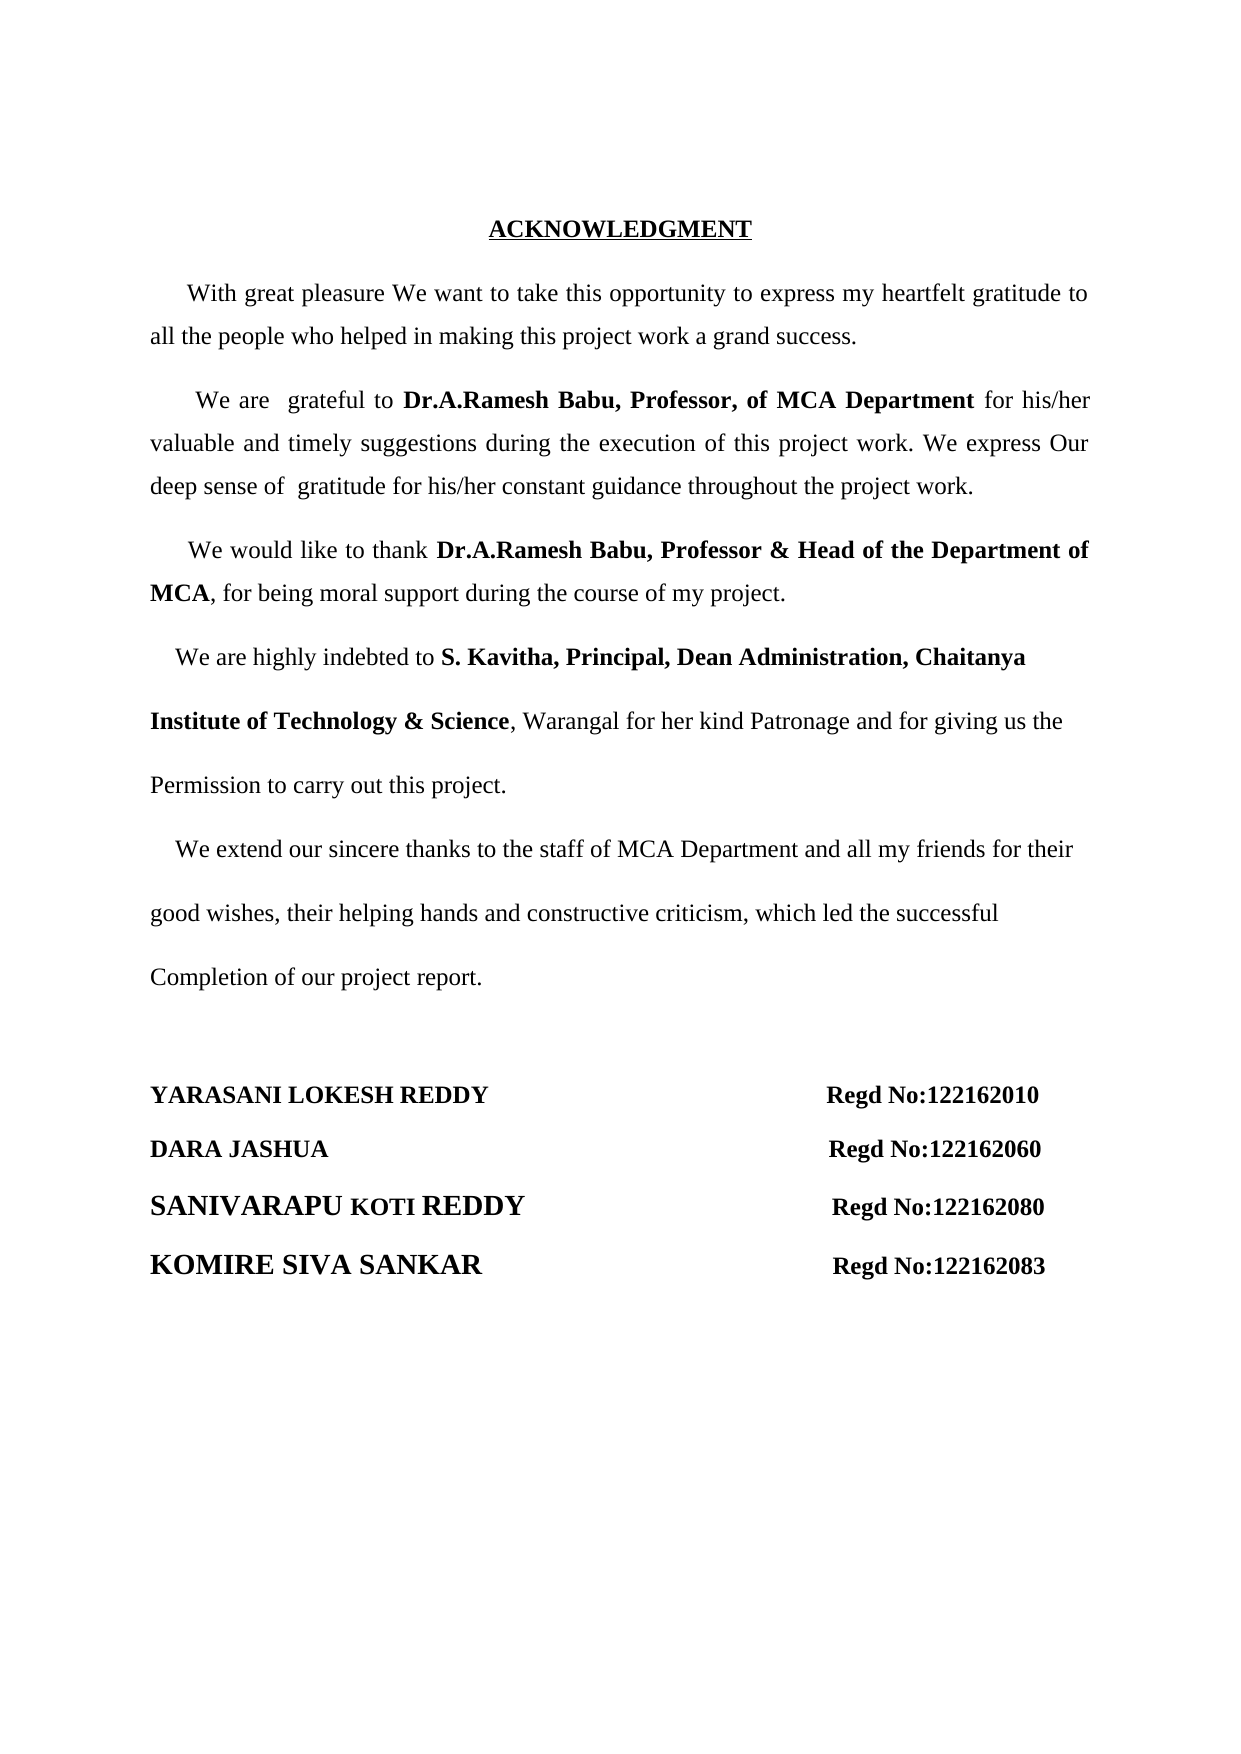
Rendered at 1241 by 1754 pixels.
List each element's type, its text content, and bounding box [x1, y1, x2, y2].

text We are highly indebted to S. Kavitha, Principal, Dean Administration, Chaitanya [150, 642, 1090, 671]
text Completion of our project report. [150, 962, 1090, 991]
text SANIVARAPU KOTI REDDY Regd No:122162080 [150, 1188, 1090, 1221]
text good wishes, their helping hands and constructive criticism, which led the successful [150, 898, 1090, 927]
text Institute of Technology & Science, Warangal for her kind Patronage and for giving us the [150, 706, 1090, 735]
text Permission to carry out this project. [150, 770, 1090, 799]
text We extend our sincere thanks to the staff of MCA Department and all my friends for their [150, 834, 1090, 863]
text With great pleasure We want to take this opportunity to express my heartfelt gratitude to all the people who helped in making this project work a grand success. [150, 278, 1090, 350]
text We would like to thank Dr.A.Ramesh Babu, Professor & Head of the Department of MCA, for being moral support during the course of my project. [150, 535, 1090, 607]
text KOMIRE SIVA SANKAR Regd No:122162083 [150, 1247, 1090, 1281]
text DARA JASHUA Regd No:122162060 [150, 1134, 1090, 1162]
text YARASANI LOKESH REDDY Regd No:122162010 [150, 1080, 1090, 1109]
text ACKNOWLEDGMENT [150, 214, 1090, 243]
text We are grateful to Dr.A.Ramesh Babu, Professor, of MCA Department for his/her valuable and timely suggestions during the execution of this project work. We express Our deep sense of gratitude for his/her constant guidance throughout the project work. [150, 385, 1090, 500]
